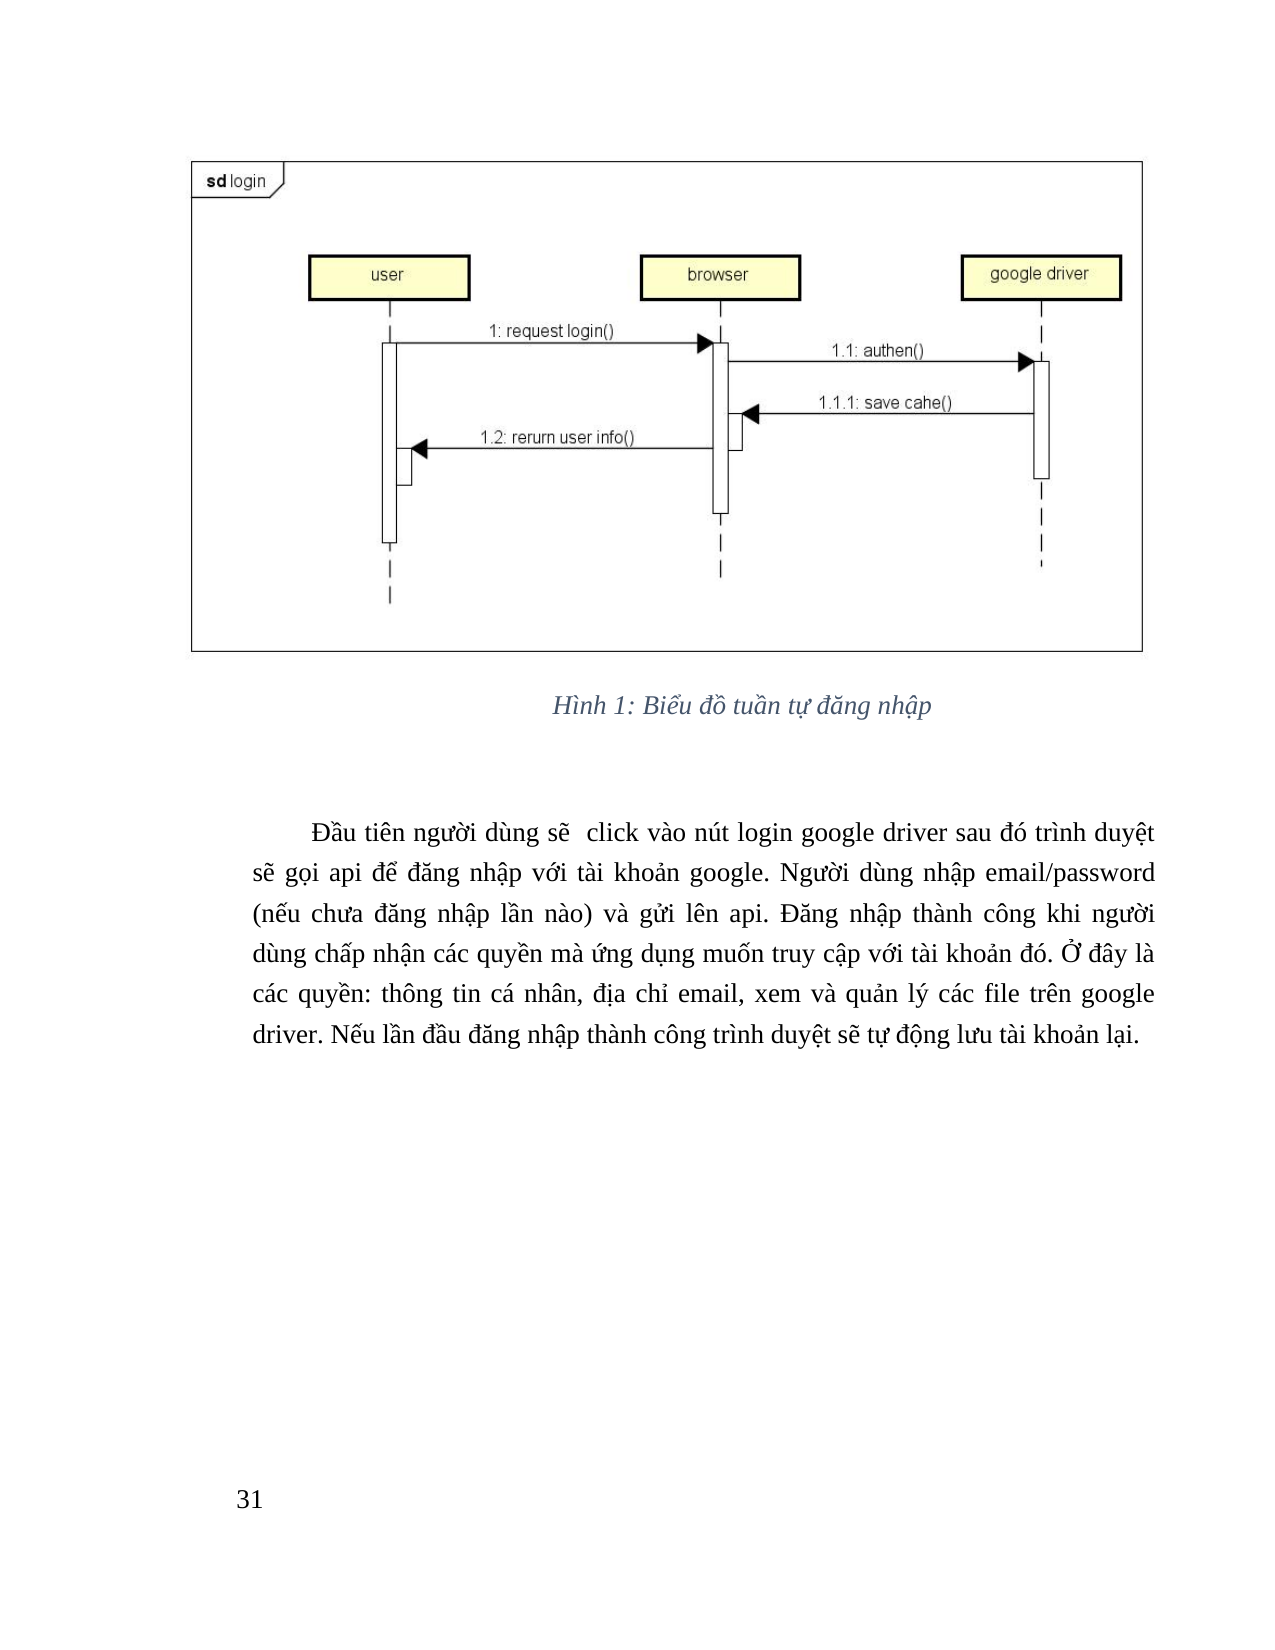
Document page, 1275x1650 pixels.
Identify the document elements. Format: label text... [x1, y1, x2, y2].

picture [177, 147, 1157, 665]
text Hình 1: Biểu đồ tuần tự đăng nhập [477, 689, 1157, 720]
list Đầu tiên người dùng sẽ click vào nút login google driver sau đó trình duyệt sẽ gọi api để đăng nhập với tài khoản google. Người dùng nhập email/password (nếu chưa đăng nhập lần nào) và gửi lên api. Đăng nhập thành công khi người dùng chấp nhận các quyền mà ứng dụng muốn truy cập với tài khoản đó. Ở đây là các quyền: thông tin cá nhân, địa chỉ email, xem và quản lý các file trên google driver. Nếu lần đầu đăng nhập thành công trình duyệt sẽ tự động lưu tài khoản lại. [252, 816, 1157, 1049]
